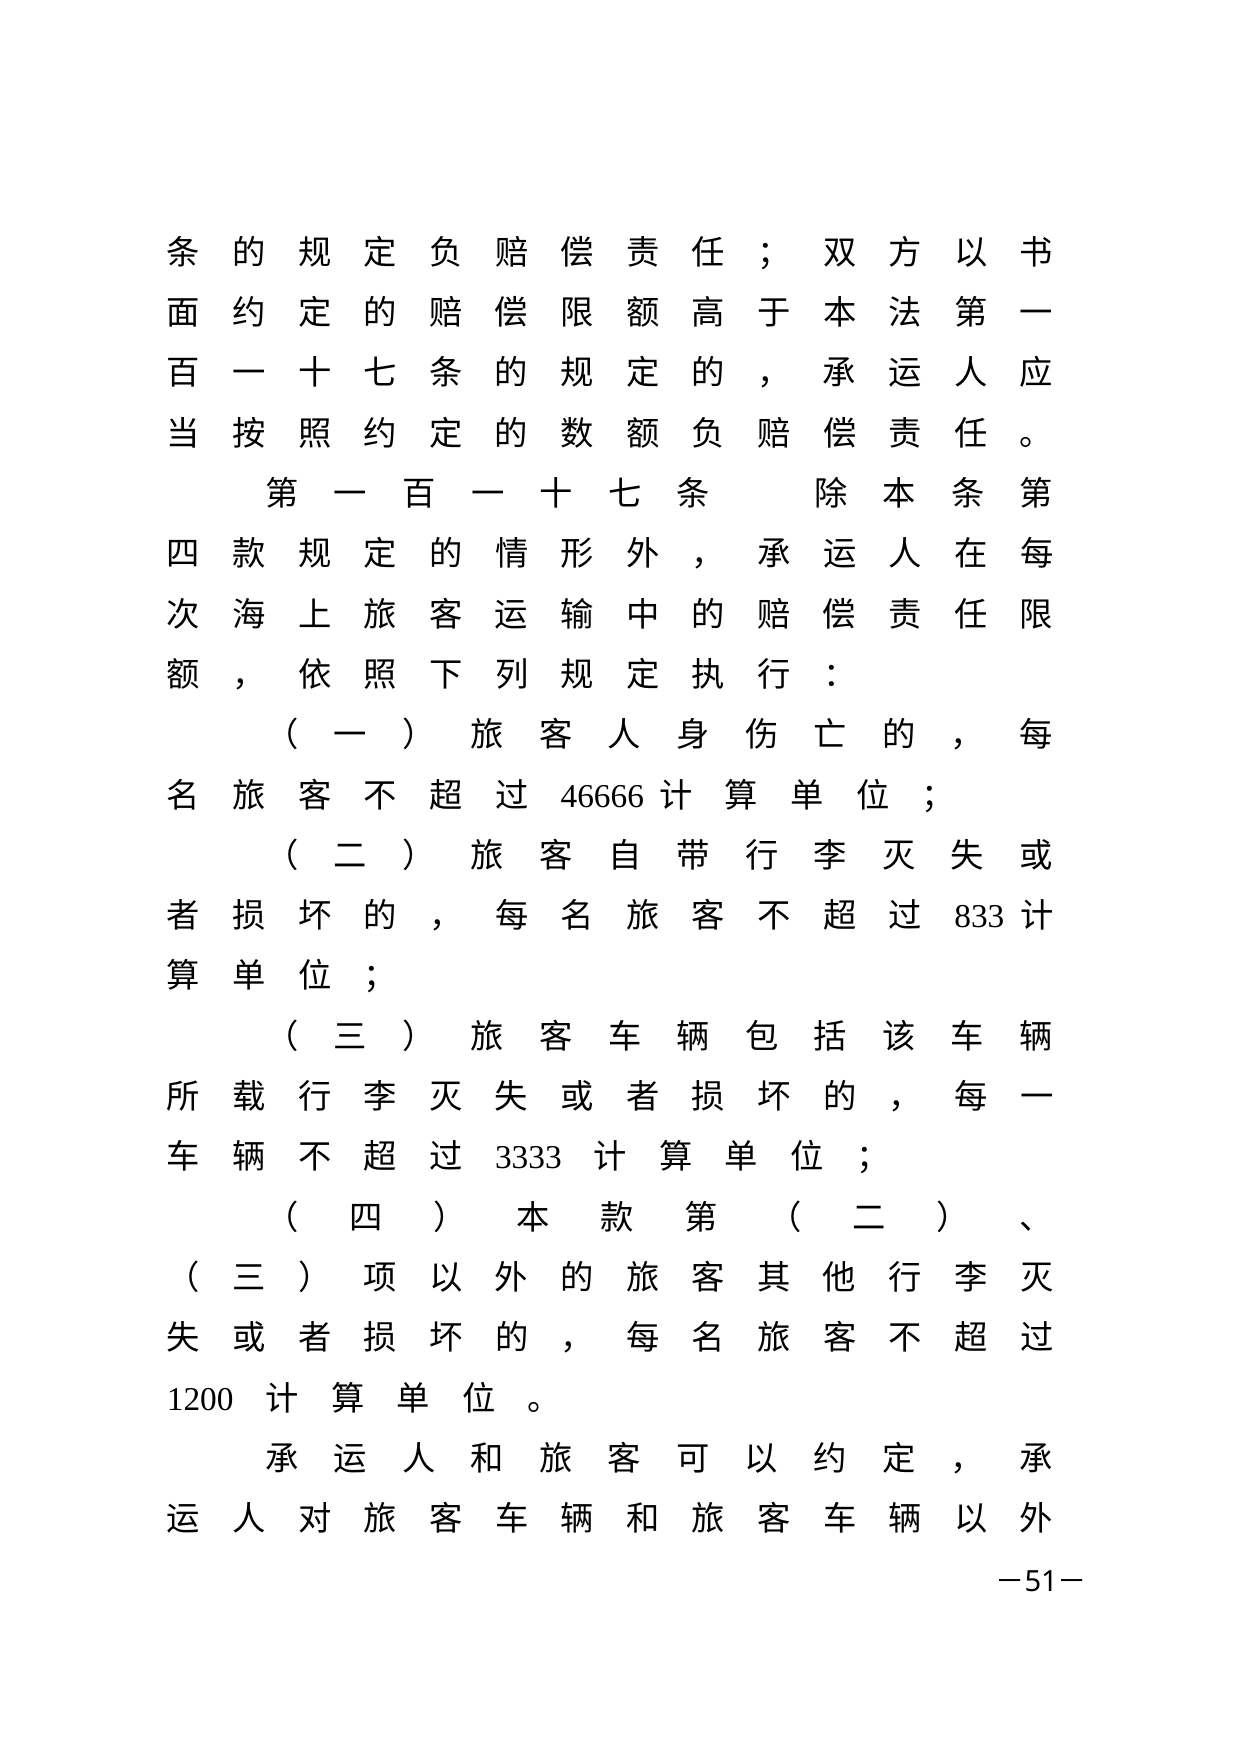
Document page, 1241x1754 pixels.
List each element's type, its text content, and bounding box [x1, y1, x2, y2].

text 承运人和旅客可以约定，承运人对旅客车辆和旅客车辆以外的其他行李损失的免赔额。但是，对每一车辆损失的免赔额不得超过117计算单位，对每名旅客的车辆以外的其他行李损失的免赔额不得超过13计算单位。在计算每一车辆或者每名旅客的车辆以外的其他行李的损失赔偿数额时，应当扣除约定的承运人免赔额。 [167, 1426, 1085, 1546]
text （三）旅客车辆包括该车辆所载行李灭失或者损坏的，每一车辆不超过3333计算单位； [167, 1003, 1085, 1184]
text （一）旅客人身伤亡的，每名旅客不超过46666计算单位； [167, 702, 1085, 823]
text 旅客与承运人约定将前款规定的物品交由承运人保管的，承运人应当依照本法第一百一十七条的规定负赔偿责任；双方以书面约定的赔偿限额高于本法第一百一十七条的规定的，承运人应当按照约定的数额负赔偿责任。 [167, 219, 1085, 461]
text 第一百一十七条 除本条第四款规定的情形外，承运人在每次海上旅客运输中的赔偿责任限额，依照下列规定执行： [167, 461, 1085, 702]
text （二）旅客自带行李灭失或者损坏的，每名旅客不超过833计算单位； [167, 823, 1085, 1003]
text （四）本款第（二）、（三）项以外的旅客其他行李灭失或者损坏的，每名旅客不超过1200计算单位。 [167, 1184, 1085, 1426]
